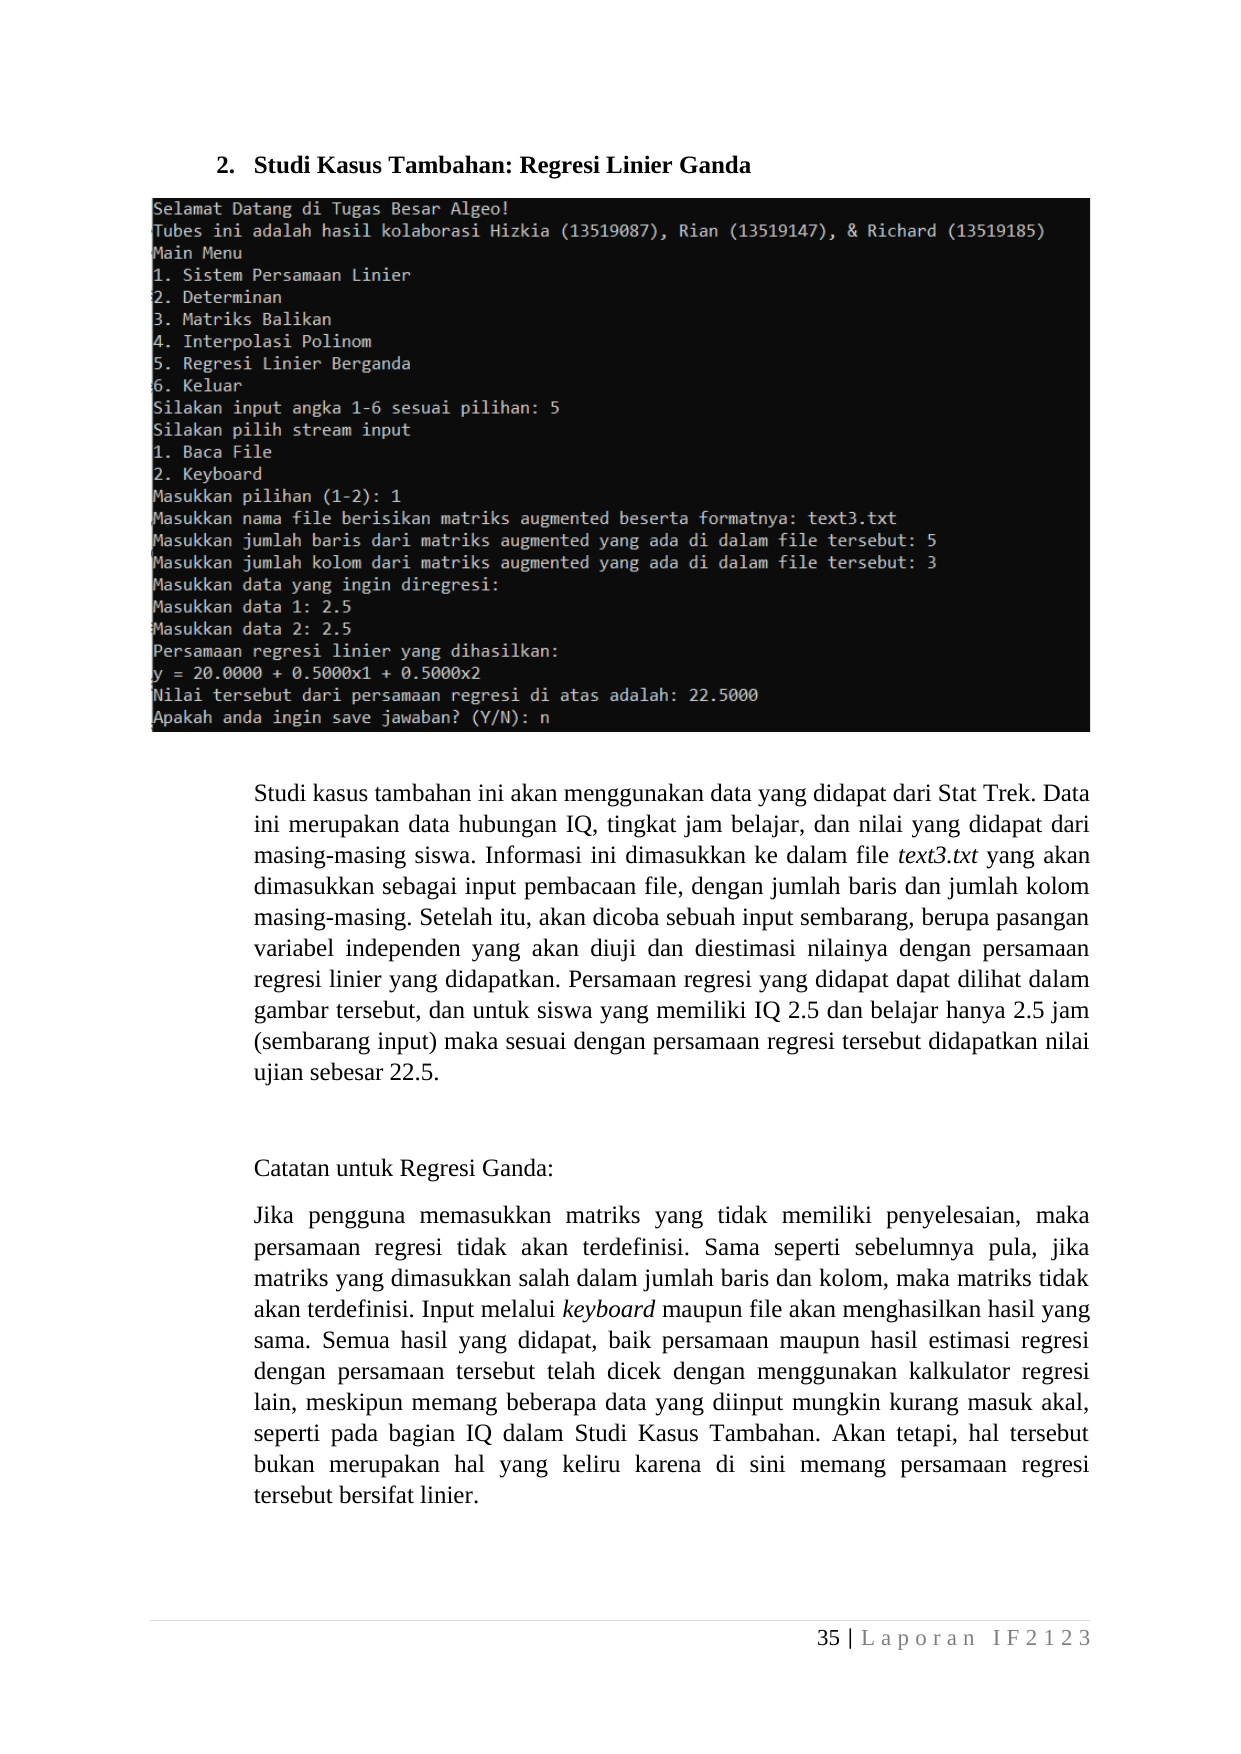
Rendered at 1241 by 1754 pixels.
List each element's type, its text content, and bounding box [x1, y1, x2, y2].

list Studi Kasus Tambahan: Regresi Linier Ganda [216, 150, 1090, 179]
text Jika pengguna memasukkan matriks yang tidak memiliki penyelesaian, maka persamaan regresi tidak akan terdefinisi. Sama seperti sebelumnya pula, jika matriks yang dimasukkan salah dalam jumlah baris dan kolom, maka matriks tidak akan terdefinisi. Input melalui keyboard maupun file akan menghasilkan hasil yang sama. Semua hasil yang didapat, baik persamaan maupun hasil estimasi regresi dengan persamaan tersebut telah dicek dengan menggunakan kalkulator regresi lain, meskipun memang beberapa data yang diinput mungkin kurang masuk akal, seperti pada bagian IQ dalam Studi Kasus Tambahan. Akan tetapi, hal tersebut bukan merupakan hal yang keliru karena di sini memang persamaan regresi tersebut bersifat linier. [253, 1201, 1090, 1509]
text Studi kasus tambahan ini akan menggunakan data yang didapat dari Stat Trek. Data ini merupakan data hubungan IQ, tingkat jam belajar, dan nilai yang didapat dari masing-masing siswa. Informasi ini dimasukkan ke dalam file text3.txt yang akan dimasukkan sebagai input pembacaan file, dengan jumlah baris dan jumlah kolom masing-masing. Setelah itu, akan dicoba sebuah input sembarang, berupa pasangan variabel independen yang akan diuji dan diestimasi nilainya dengan persamaan regresi linier yang didapatkan. Persamaan regresi yang didapat dapat dilihat dalam gambar tersebut, dan untuk siswa yang memiliki IQ 2.5 dan belajar hanya 2.5 jam (sembarang input) maka sesuai dengan persamaan regresi tersebut didapatkan nilai ujian sebesar 22.5. [253, 778, 1090, 1086]
picture [151, 198, 1091, 732]
text Catatan untuk Regresi Ganda: [253, 1153, 1090, 1182]
